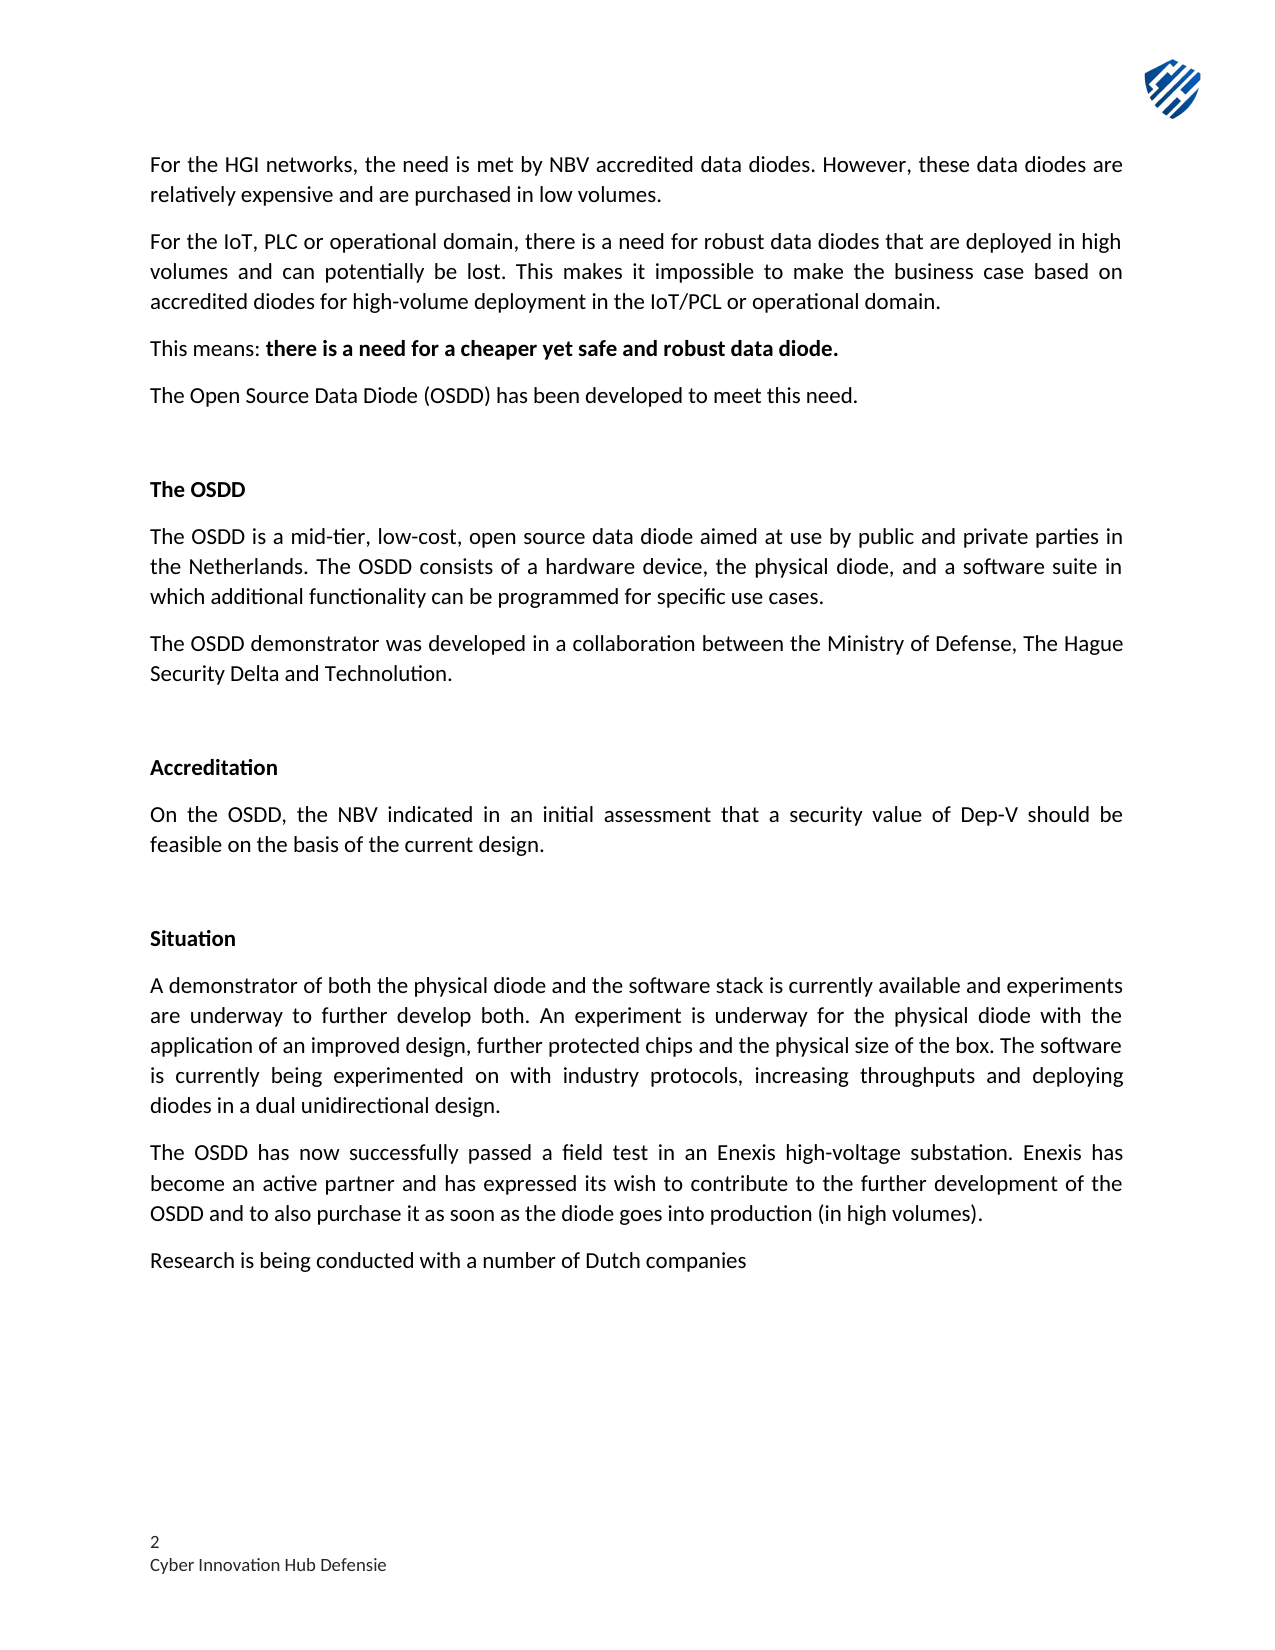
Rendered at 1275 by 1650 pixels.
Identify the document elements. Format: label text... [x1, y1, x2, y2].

picture [1133, 47, 1212, 130]
text For the IoT, PLC or operational domain, there is a need for robust data diodes that are deployed in high volumes and can potentially be lost. This makes it impossible to make the business case based on accredited diodes for high-volume deployment in the IoT/PCL or operational domain. [150, 227, 1125, 316]
text The OSDD has now successfully passed a field test in an Enexis high-voltage substation. Enexis has become an active partner and has expressed its wish to contribute to the further development of the OSDD and to also purchase it as soon as the diode goes into production (in high volumes). [150, 1138, 1125, 1227]
text This means: there is a need for a cheaper yet safe and robust data diode. [150, 334, 1125, 362]
text The Open Source Data Diode (OSDD) has been developed to meet this need. [150, 381, 1125, 409]
text On the OSDD, the NBV indicated in an initial assessment that a security value of Dep-V should be feasible on the basis of the current design. [150, 800, 1125, 858]
text The OSDD [150, 475, 1125, 503]
text A demonstrator of both the physical diode and the software stack is currently available and experiments are underway to further develop both. An experiment is underway for the physical diode with the application of an improved design, further protected chips and the physical size of the box. The software is currently being experimented on with industry protocols, increasing throughputs and deploying diodes in a dual unidirectional design. [150, 971, 1125, 1120]
text Research is being conducted with a number of Dutch companies [150, 1246, 1125, 1274]
text Accreditation [150, 753, 1125, 781]
text For the HGI networks, the need is met by NBV accredited data diodes. However, these data diodes are relatively expensive and are purchased in low volumes. [150, 150, 1125, 208]
text Situation [150, 924, 1125, 952]
text The OSDD demonstrator was developed in a collaboration between the Ministry of Defense, The Hague Security Delta and Technolution. [150, 629, 1125, 687]
text The OSDD is a mid-tier, low-cost, open source data diode aimed at use by public and private parties in the Netherlands. The OSDD consists of a hardware device, the physical diode, and a software suite in which additional functionality can be programmed for specific use cases. [150, 522, 1125, 610]
